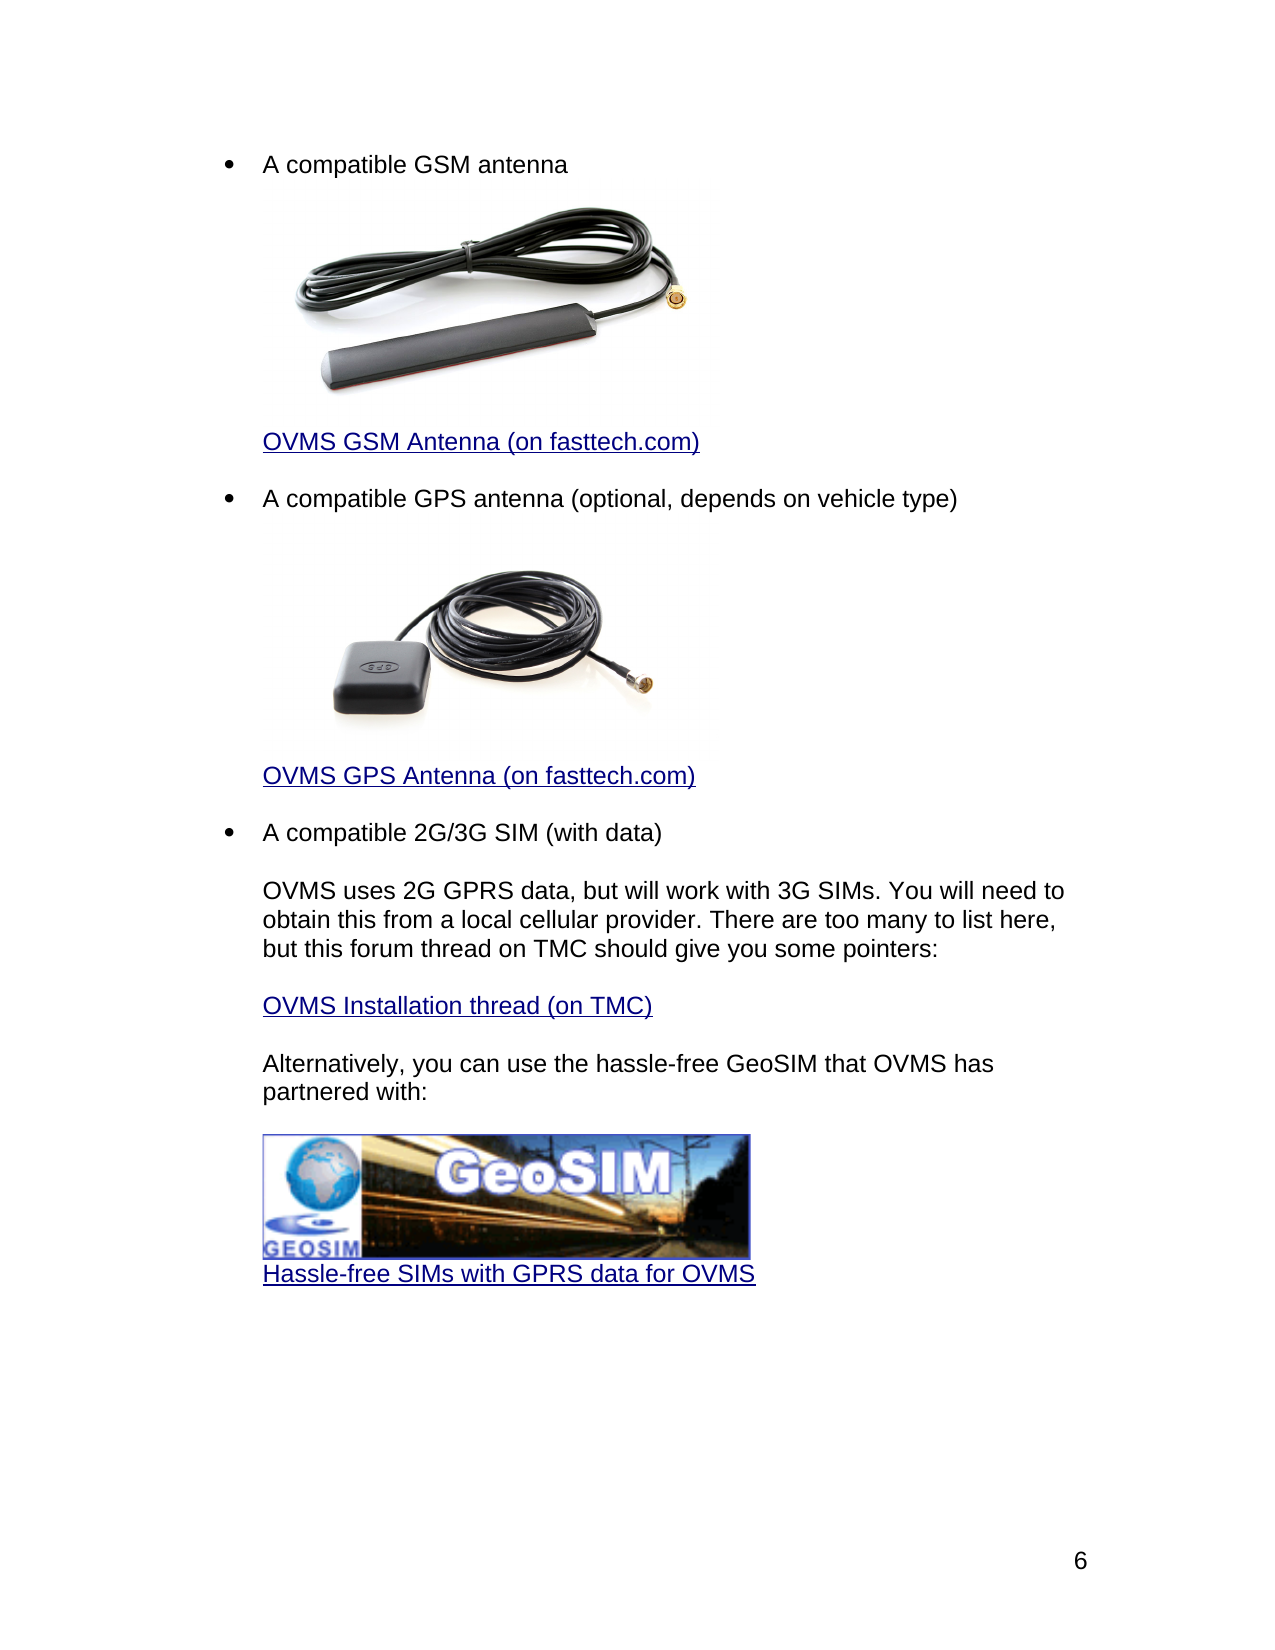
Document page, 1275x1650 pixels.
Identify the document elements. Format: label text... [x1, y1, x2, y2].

picture [262, 178, 721, 427]
list A compatible 2G/3G SIM (with data) OVMS uses 2G GPRS data, but will work with 3G SIMs. You will need to obtain this from a local cellular provider. There are too many to list here, but this forum thread on TMC should give you some pointers: OVMS Installation thread (on TMC) Alternatively, you can use the hassle-free GeoSIM that OVMS has partnered with: Hassle-free SIMs with GPRS data for OVMS [225, 818, 1087, 1317]
picture [262, 1134, 751, 1260]
picture [262, 513, 720, 761]
